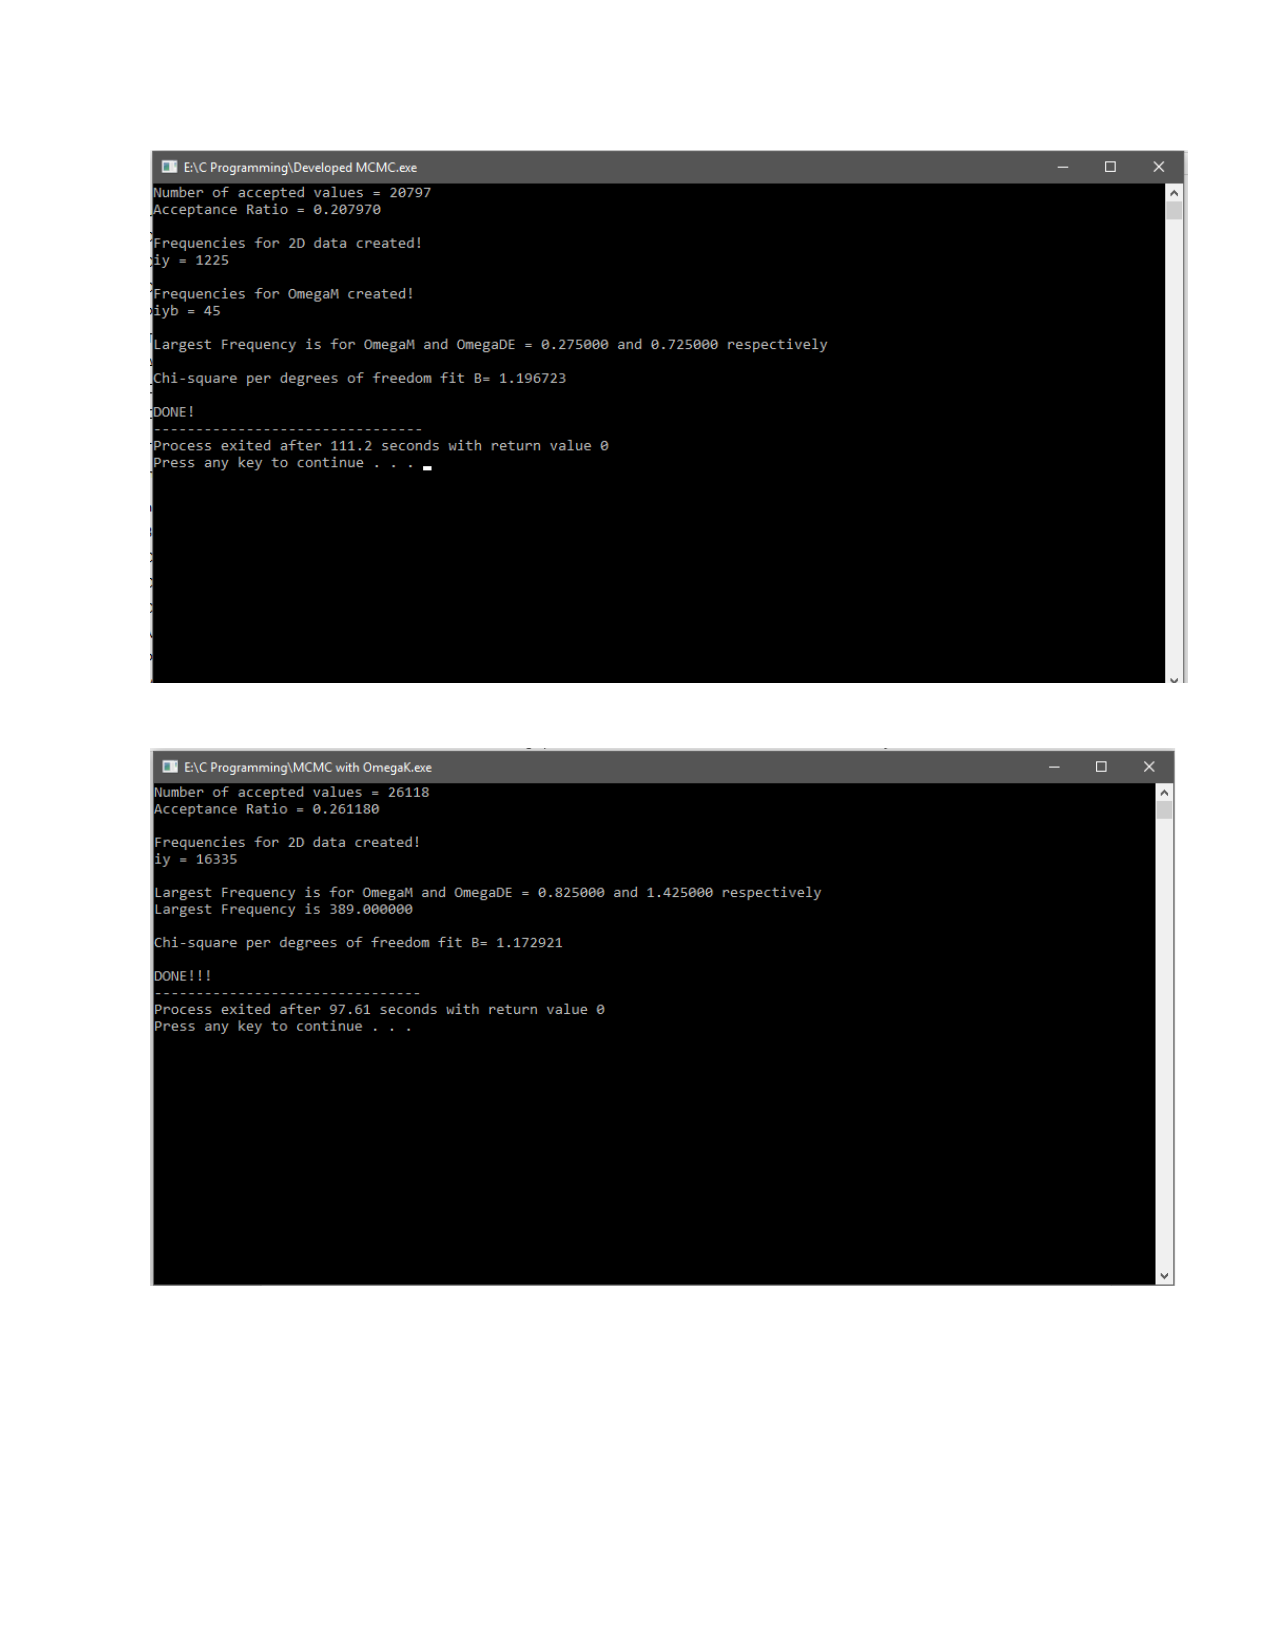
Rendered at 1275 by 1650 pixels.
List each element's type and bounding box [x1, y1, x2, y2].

picture [150, 748, 1175, 1286]
picture [150, 150, 1188, 683]
